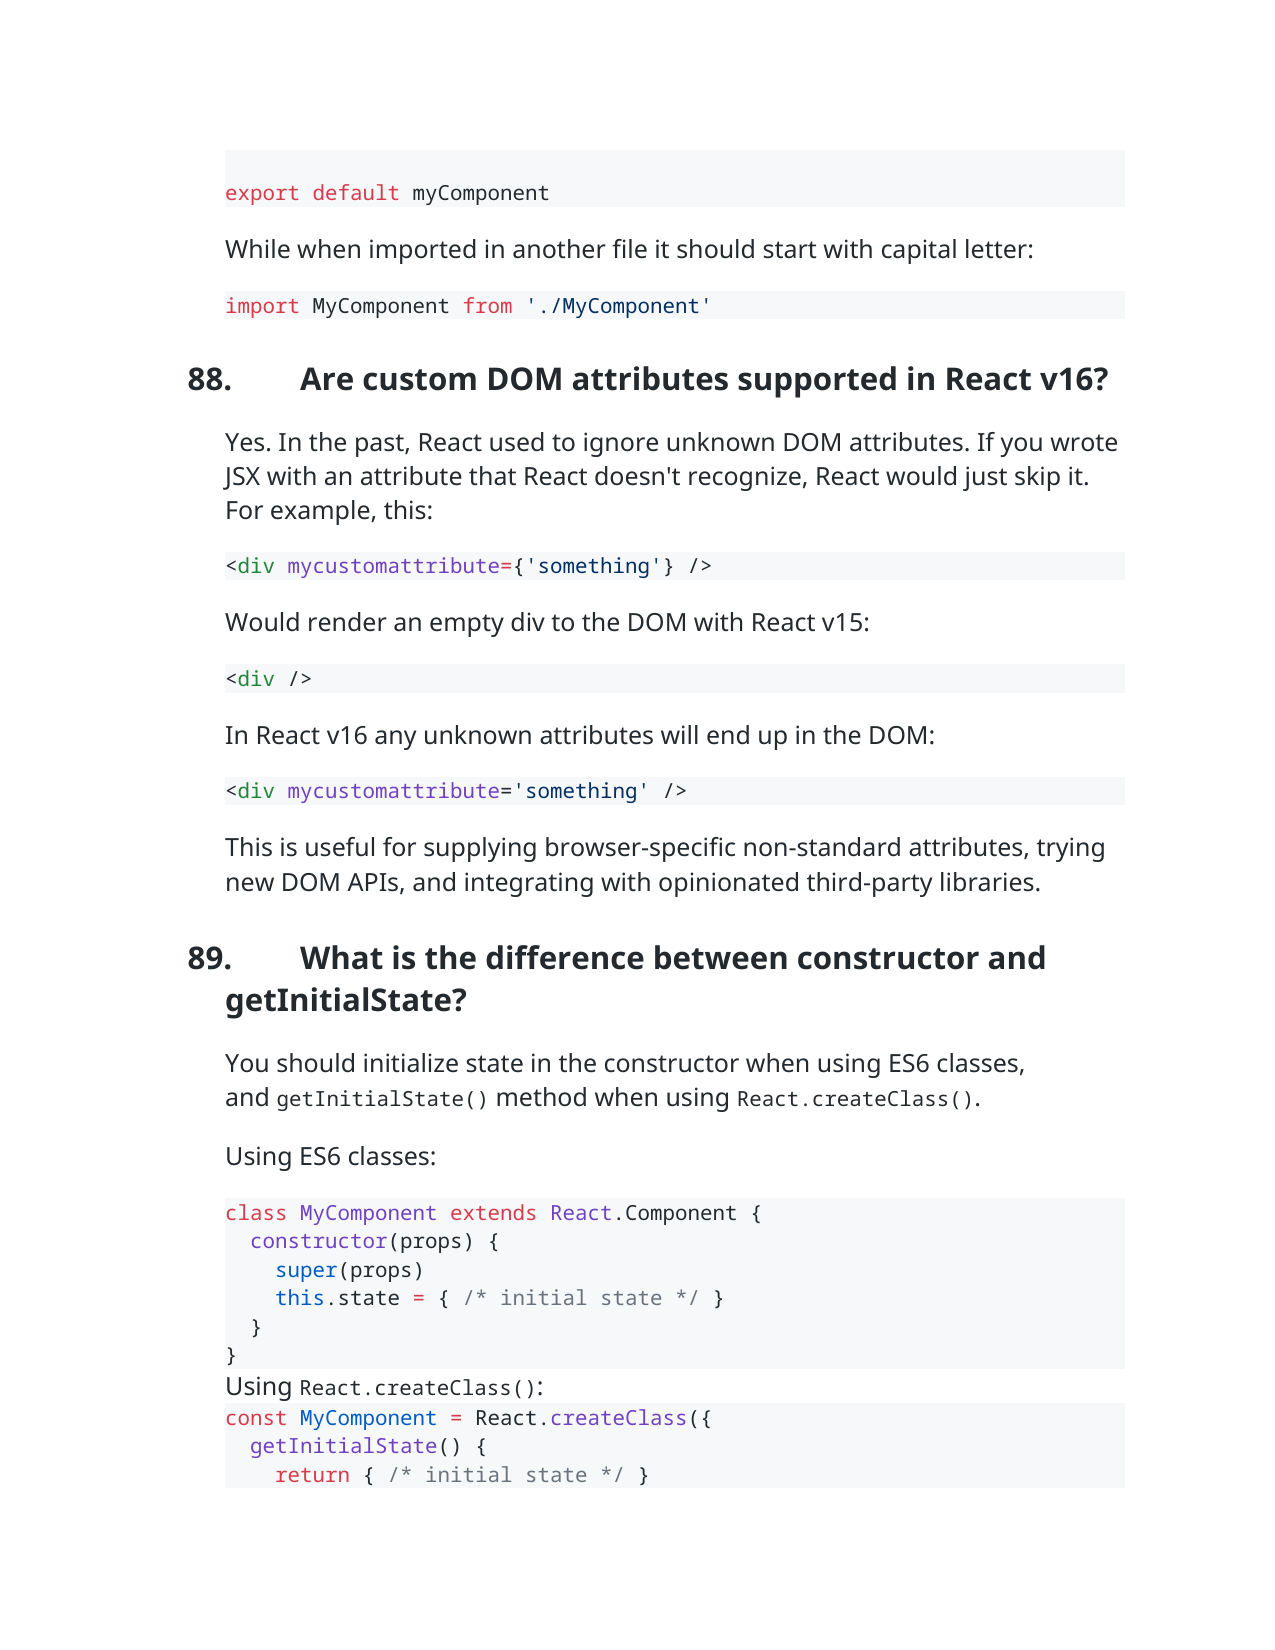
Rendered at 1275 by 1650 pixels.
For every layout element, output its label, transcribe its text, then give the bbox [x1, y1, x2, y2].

text <div mycustomattribute='something' /> [225, 777, 1125, 805]
text export default myComponent [225, 178, 1125, 207]
text While when imported in another file it should start with capital letter: [225, 232, 1125, 266]
text constructor(props) { [225, 1227, 1125, 1255]
text super(props) [225, 1255, 1125, 1283]
text Would render an empty div to the DOM with React v15: [225, 605, 1125, 639]
text this.state = { /* initial state */ } [225, 1283, 1125, 1312]
text <div mycustomattribute={'something'} /> [225, 552, 1125, 580]
text return { /* initial state */ } [225, 1460, 1125, 1488]
text } [225, 1340, 1125, 1369]
text <div /> [225, 664, 1125, 693]
text class MyComponent extends React.Component { [225, 1198, 1125, 1227]
text getInitialState() { [225, 1431, 1125, 1460]
text In React v16 any unknown attributes will end up in the DOM: [225, 718, 1125, 752]
text } [225, 1312, 1125, 1340]
subtitle Are custom DOM attributes supported in React v16? [187, 357, 1125, 399]
subtitle What is the difference between constructor and getInitialState? [187, 936, 1125, 1021]
text Using React.createClass(): [225, 1369, 1125, 1403]
text const MyComponent = React.createClass({ [225, 1403, 1125, 1431]
text Yes. In the past, React used to ignore unknown DOM attributes. If you wrote JSX with an attribute that React doesn't recognize, React would just skip it. For example, this: [225, 424, 1125, 527]
text Using ES6 classes: [225, 1139, 1125, 1173]
text This is useful for supplying browser-specific non-standard attributes, trying new DOM APIs, and integrating with opinionated third-party libraries. [225, 830, 1125, 898]
text import MyComponent from './MyComponent' [225, 291, 1125, 319]
text You should initialize state in the constructor when using ES6 classes, and getInitialState() method when using React.createClass(). [225, 1046, 1125, 1114]
